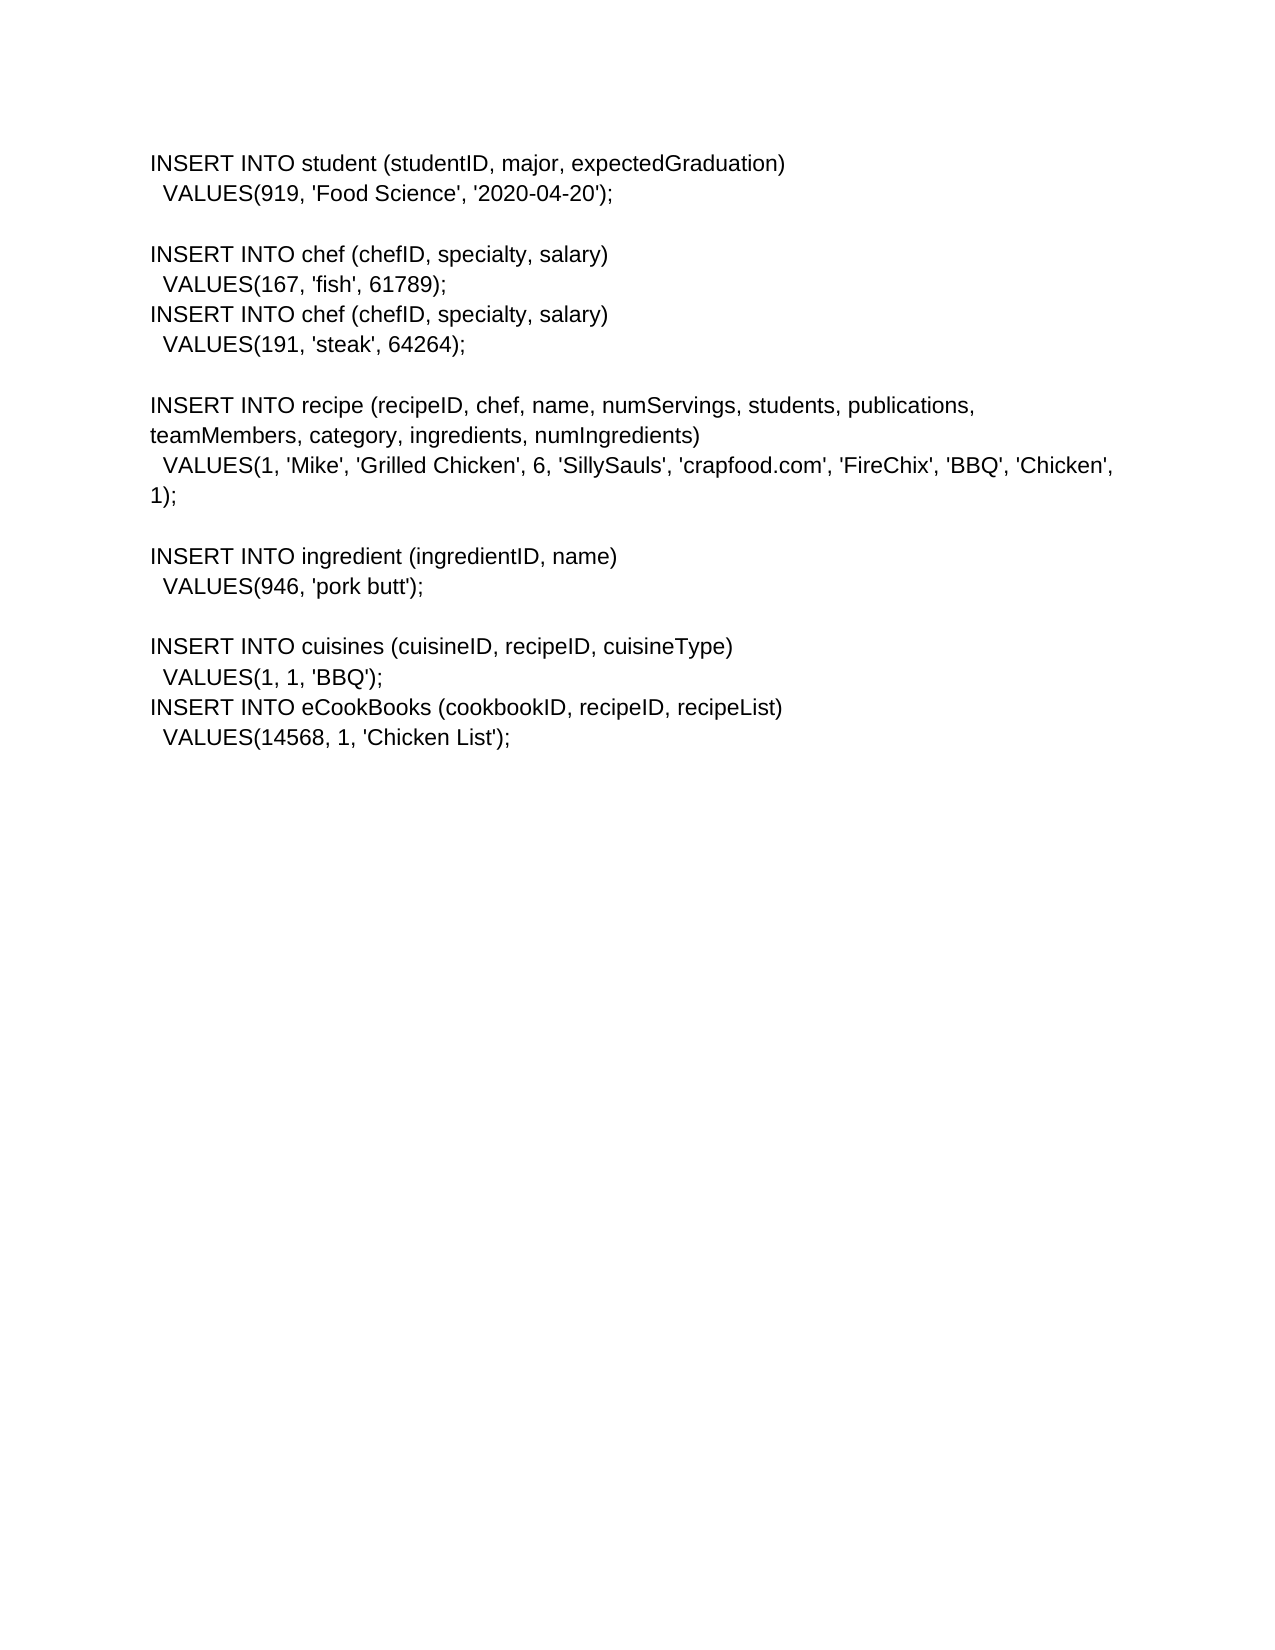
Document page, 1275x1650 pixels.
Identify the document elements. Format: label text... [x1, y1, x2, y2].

text INSERT INTO recipe (recipeID, chef, name, numServings, students, publications, teamMembers, category, ingredients, numIngredients) [150, 392, 1125, 448]
text VALUES(919, 'Food Science', '2020-04-20'); [150, 180, 1125, 207]
text INSERT INTO cuisines (cuisineID, recipeID, cuisineType) [150, 633, 1125, 660]
text VALUES(1, 1, 'BBQ'); [150, 663, 1125, 690]
text VALUES(167, 'fish', 61789); [150, 271, 1125, 297]
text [150, 150, 1125, 176]
text VALUES(191, 'steak', 64264); [150, 331, 1125, 358]
text VALUES(946, 'pork butt'); [150, 573, 1125, 599]
text VALUES(14568, 1, 'Chicken List'); [150, 724, 1125, 750]
text INSERT INTO eCookBooks (cookbookID, recipeID, recipeList) [150, 694, 1125, 720]
text INSERT INTO chef (chefID, specialty, salary) [150, 301, 1125, 327]
text INSERT INTO chef (chefID, specialty, salary) [150, 241, 1125, 267]
text INSERT INTO ingredient (ingredientID, name) [150, 543, 1125, 569]
text VALUES(1, 'Mike', 'Grilled Chicken', 6, 'SillySauls', 'crapfood.com', 'FireChix', 'BBQ', 'Chicken', 1); [150, 452, 1125, 509]
